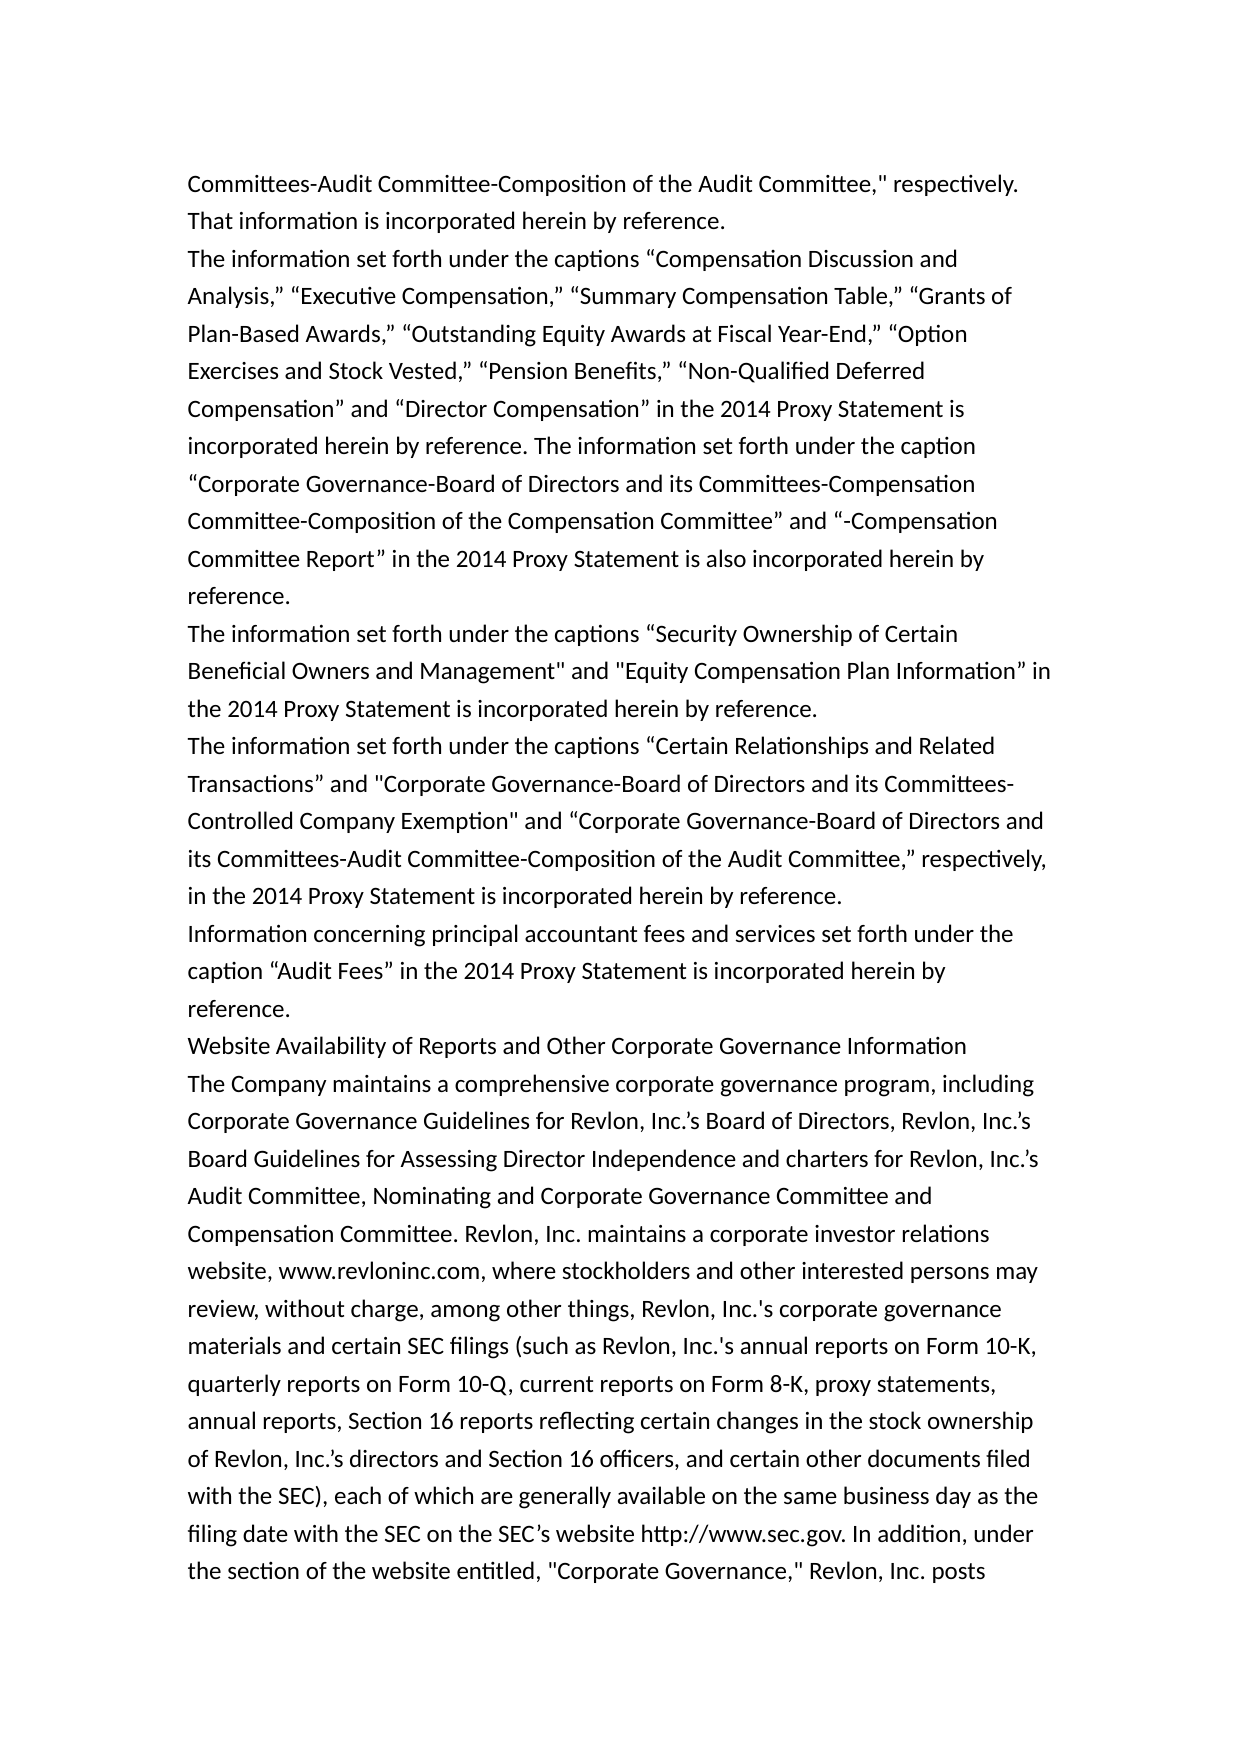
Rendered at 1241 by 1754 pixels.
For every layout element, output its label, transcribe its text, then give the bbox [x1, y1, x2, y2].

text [187, 164, 1053, 239]
text The information set forth under the captions “Security Ownership of Certain Beneficial Owners and Management" and "Equity Compensation Plan Information” in the 2014 Proxy Statement is incorporated herein by reference. [187, 614, 1053, 727]
text The information set forth under the captions “Compensation Discussion and Analysis,” “Executive Compensation,” “Summary Compensation Table,” “Grants of Plan-Based Awards,” “Outstanding Equity Awards at Fiscal Year-End,” “Option Exercises and Stock Vested,” “Pension Benefits,” “Non-Qualified Deferred Compensation” and “Director Compensation” in the 2014 Proxy Statement is incorporated herein by reference. The information set forth under the caption “Corporate Governance-Board of Directors and its Committees-Compensation Committee-Composition of the Compensation Committee” and “-Compensation Committee Report” in the 2014 Proxy Statement is also incorporated herein by reference. [187, 239, 1053, 614]
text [187, 1064, 1053, 1589]
text Information concerning principal accountant fees and services set forth under the caption “Audit Fees” in the 2014 Proxy Statement is incorporated herein by reference. [187, 914, 1053, 1027]
text The information set forth under the captions “Certain Relationships and Related Transactions” and "Corporate Governance-Board of Directors and its Committees-Controlled Company Exemption" and “Corporate Governance-Board of Directors and its Committees-Audit Committee-Composition of the Audit Committee,” respectively, in the 2014 Proxy Statement is incorporated herein by reference. [187, 727, 1053, 914]
text Website Availability of Reports and Other Corporate Governance Information [187, 1027, 1053, 1064]
